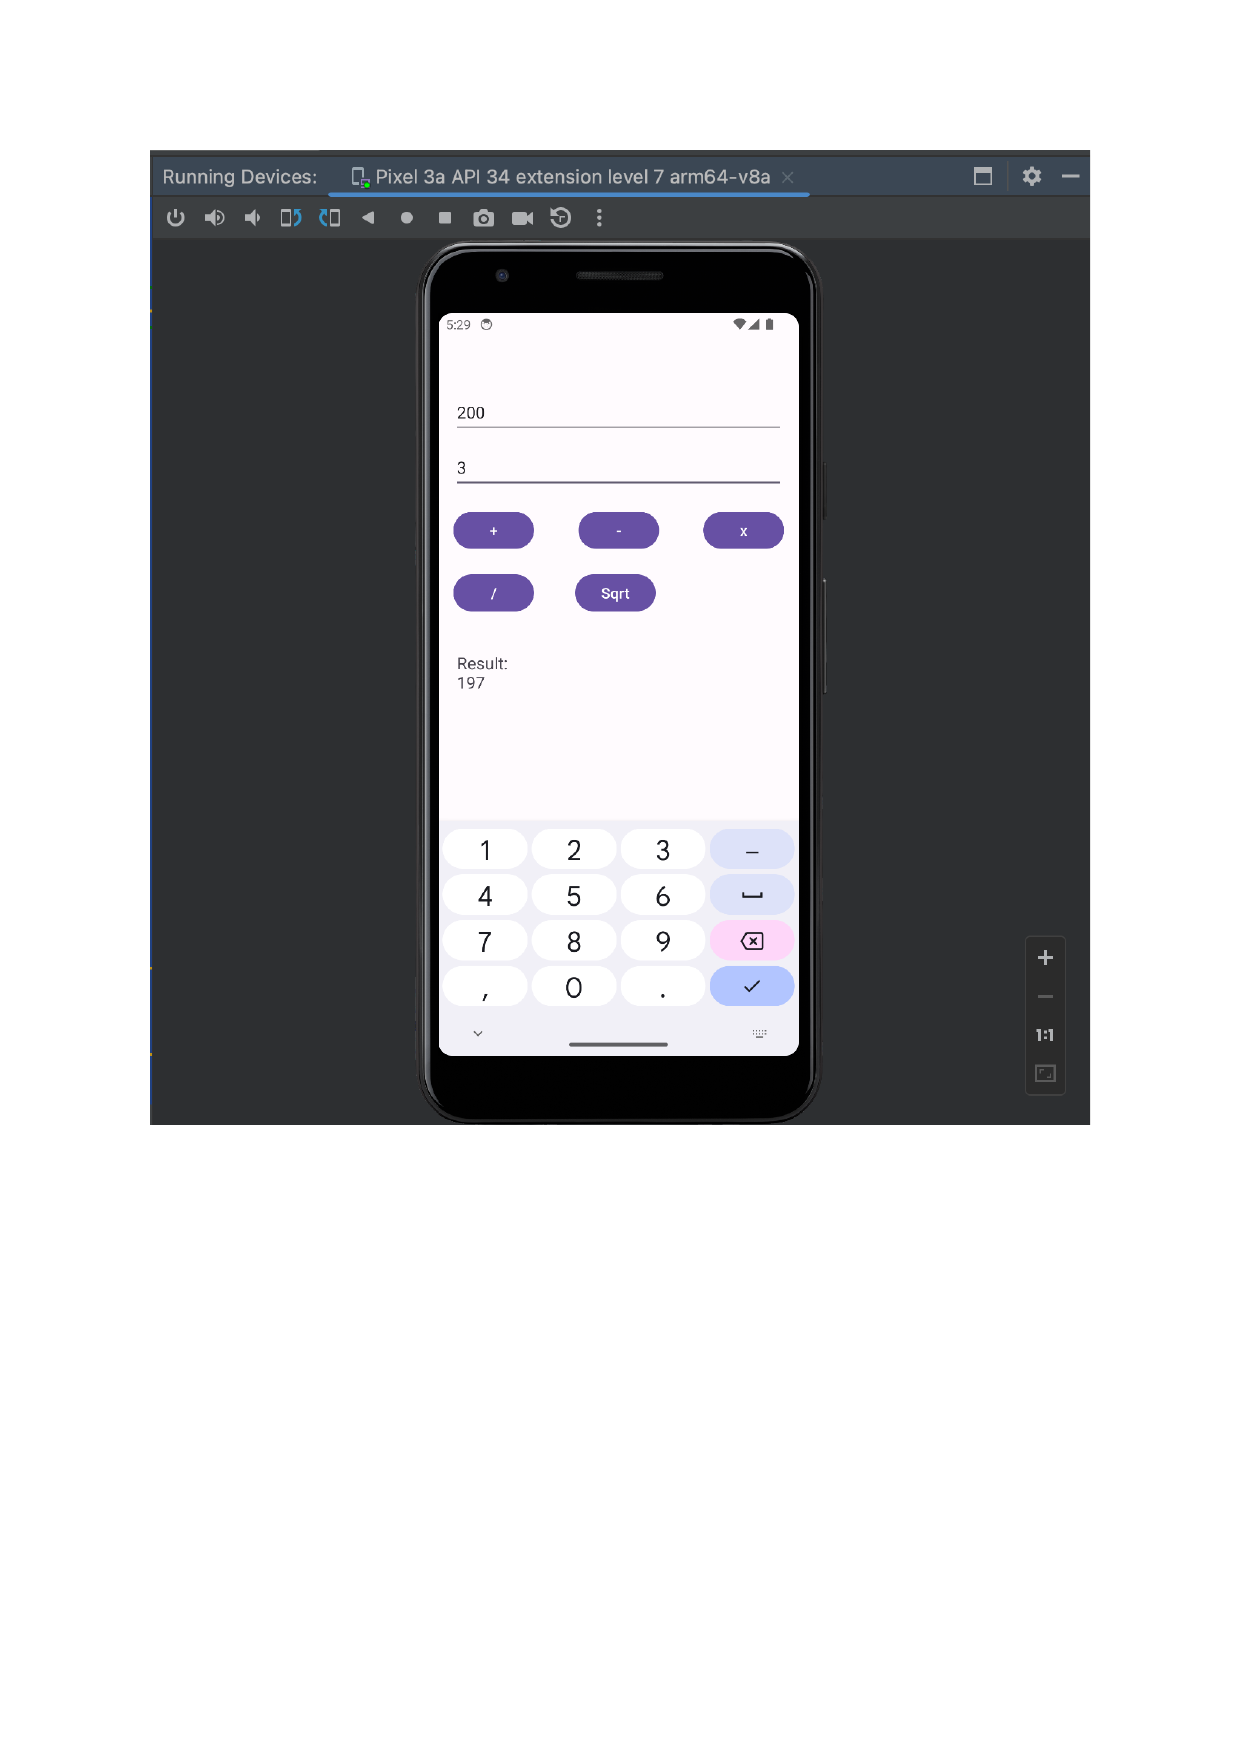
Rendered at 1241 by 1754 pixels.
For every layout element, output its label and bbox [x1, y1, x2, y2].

picture [150, 150, 1091, 1125]
